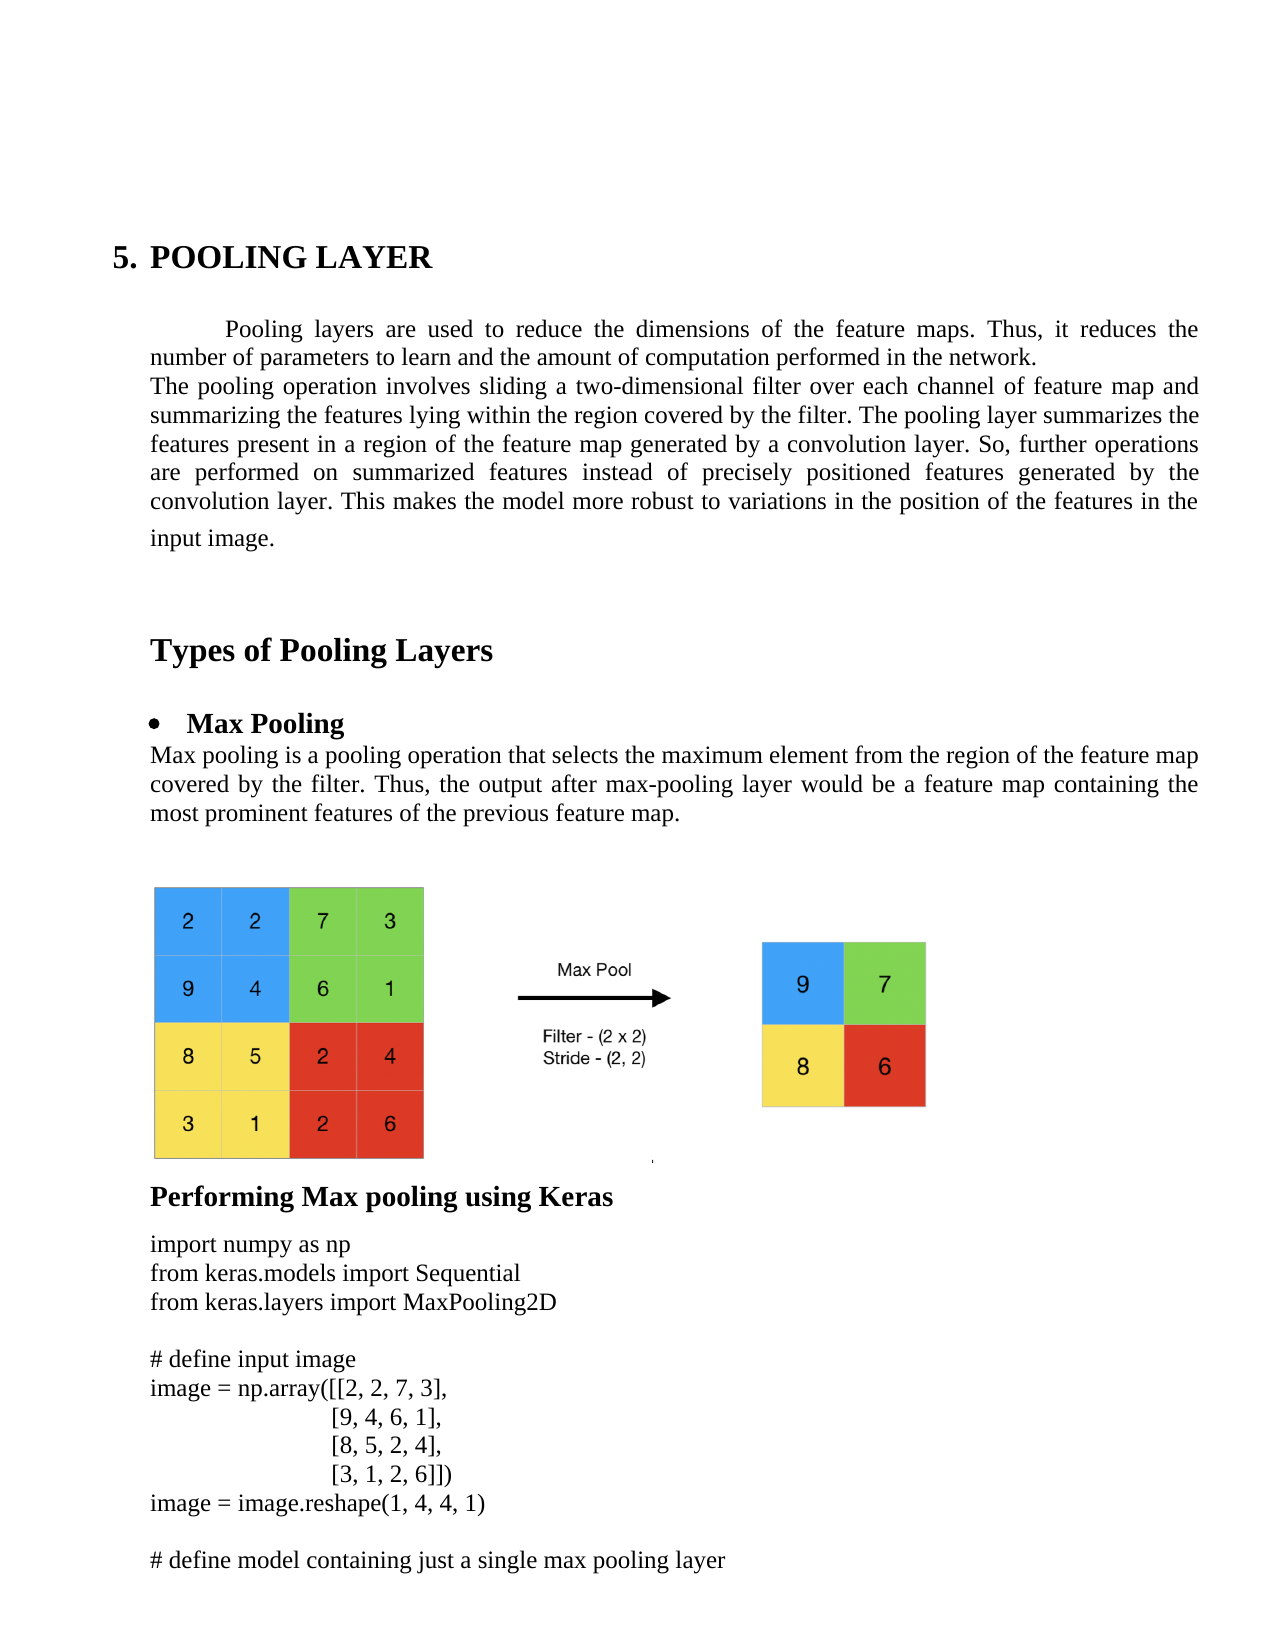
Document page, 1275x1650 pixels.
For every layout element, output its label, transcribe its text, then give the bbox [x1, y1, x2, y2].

list [3, 1, 2, 6]]) [150, 1459, 1200, 1488]
list Max pooling is a pooling operation that selects the maximum element from the region of the feature map covered by the filter. Thus, the output after max-pooling layer would be a feature map containing the most prominent features of the previous feature map. [150, 740, 1200, 827]
text Performing Max pooling using Keras [75, 1179, 1200, 1212]
list Max Pooling [149, 707, 1200, 740]
list # define input image [150, 1344, 1200, 1373]
list Types of Pooling Layers [150, 630, 1200, 668]
list # define model containing just a single max pooling layer [150, 1545, 1200, 1574]
list [9, 4, 6, 1], [150, 1402, 1200, 1430]
list [8, 5, 2, 4], [150, 1430, 1200, 1459]
list POOLING LAYER [112, 237, 1200, 275]
list import numpy as np [150, 1229, 1200, 1258]
picture [150, 884, 930, 1163]
list from keras.models import Sequential [150, 1258, 1200, 1287]
list image = image.reshape(1, 4, 4, 1) [150, 1488, 1200, 1517]
list from keras.layers import MaxPooling2D [150, 1287, 1200, 1315]
list image = np.array([[2, 2, 7, 3], [150, 1373, 1200, 1402]
list The pooling operation involves sliding a two-dimensional filter over each channel of feature map and summarizing the features lying within the region covered by the filter. The pooling layer summarizes the features present in a region of the feature map generated by a convolution layer. So, further operations are performed on summarized features instead of precisely positioned features generated by the convolution layer. This makes the model more robust to variations in the position of the features in the input image. [150, 371, 1200, 553]
list Pooling layers are used to reduce the dimensions of the feature maps. Thus, it reduces the number of parameters to learn and the amount of computation performed in the network. [150, 314, 1200, 371]
